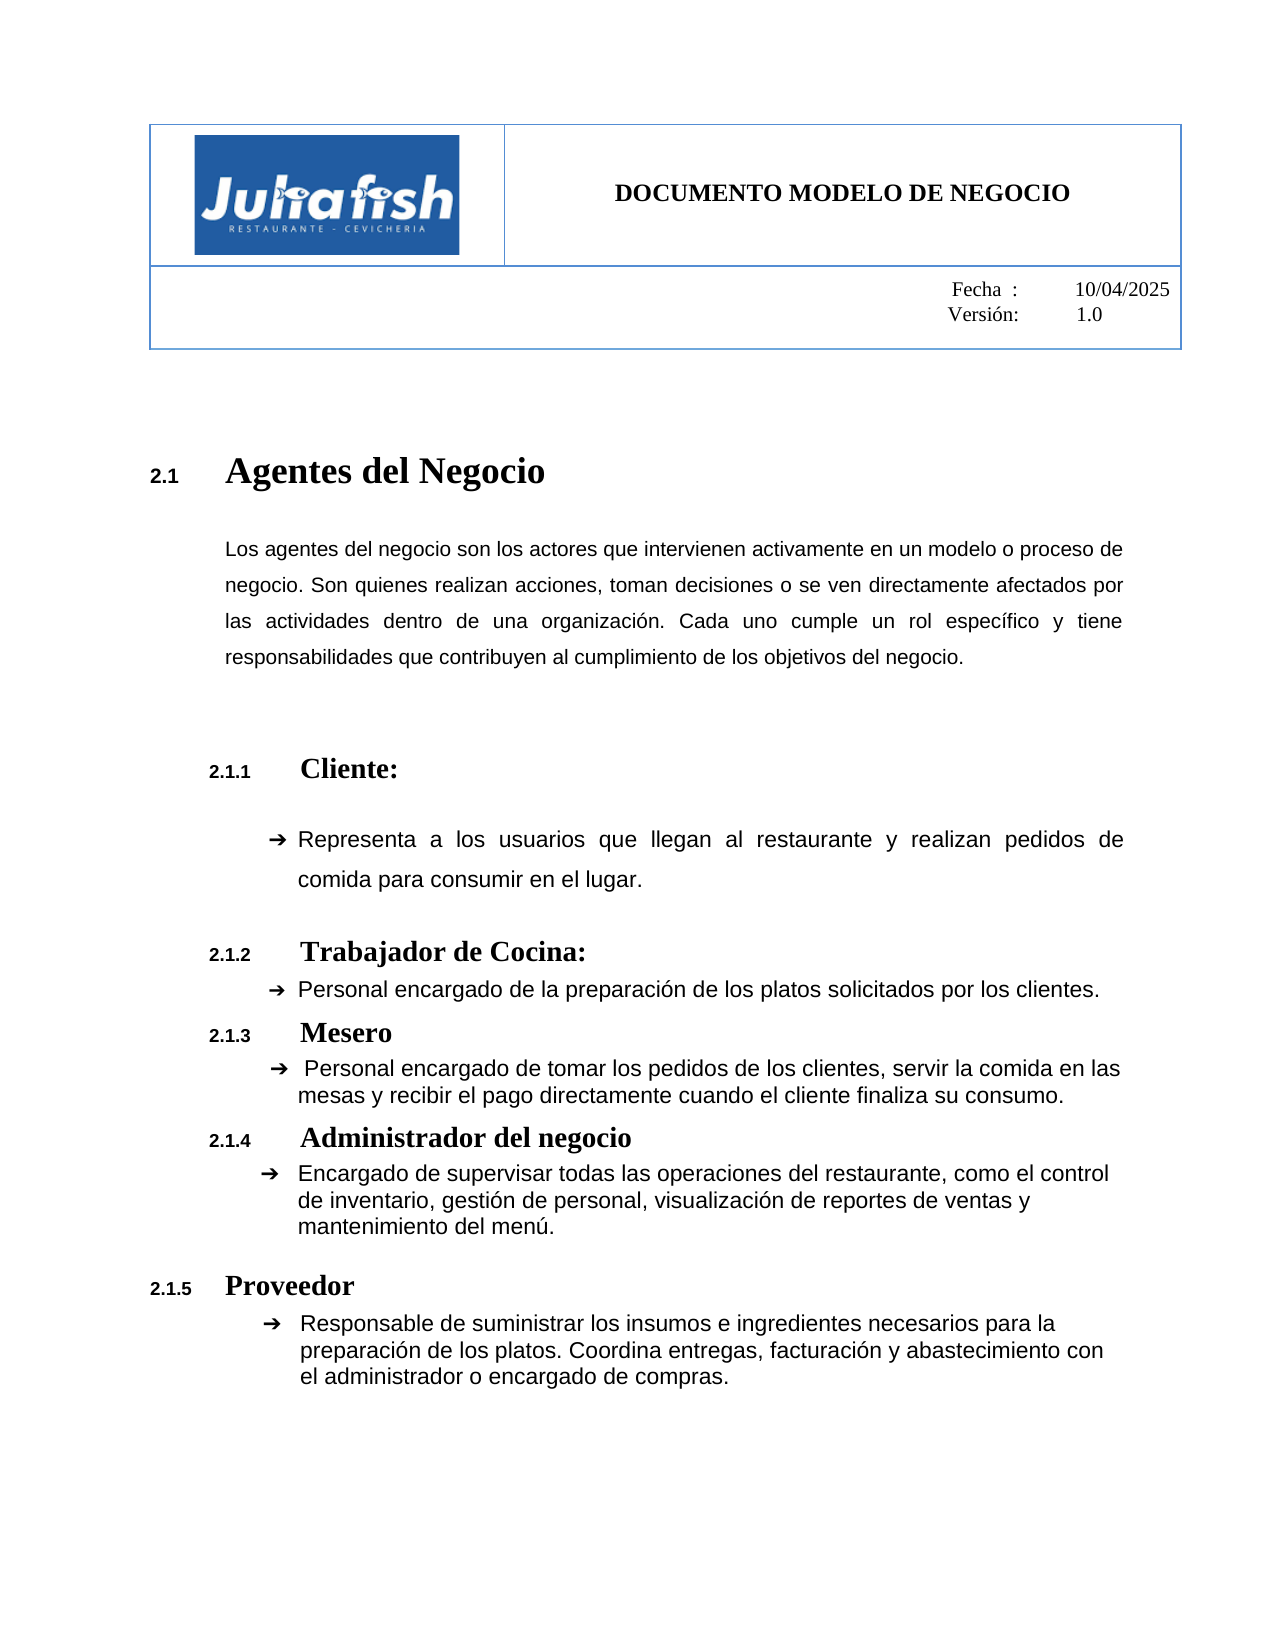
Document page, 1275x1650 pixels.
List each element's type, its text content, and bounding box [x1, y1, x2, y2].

text Los agentes del negocio son los actores que intervienen activamente en un modelo o proceso de negocio. Son quienes realizan acciones, toman decisiones o se ven directamente afectados por las actividades dentro de una organización. Cada uno cumple un rol específico y tiene responsabilidades que contribuyen al cumplimiento de los objetivos del negocio. [225, 537, 1124, 669]
subtitle Mesero [150, 1015, 1124, 1049]
subtitle Agentes del Negocio [150, 449, 1124, 492]
list Personal encargado de tomar los pedidos de los clientes, servir la comida en las mesas y recibir el pago directamente cuando el cliente finaliza su consumo. [269, 1055, 1124, 1108]
subtitle Cliente: [150, 751, 1124, 784]
subtitle Trabajador de Cocina: [150, 934, 1124, 968]
list Representa a los usuarios que llegan al restaurante y realizan pedidos de comida para consumir en el lugar. [268, 826, 1124, 892]
picture [194, 135, 460, 255]
list Personal encargado de la preparación de los platos solicitados por los clientes. [268, 976, 1124, 1003]
list Responsable de suministrar los insumos e ingredientes necesarios para la preparación de los platos. Coordina entregas, facturación y abastecimiento con el administrador o encargado de compras. [262, 1310, 1124, 1389]
subtitle Proveedor [150, 1268, 1124, 1302]
subtitle Administrador del negocio [150, 1120, 1124, 1154]
list Encargado de supervisar todas las operaciones del restaurante, como el control de inventario, gestión de personal, visualización de reportes de ventas y mantenimiento del menú. [260, 1160, 1124, 1239]
